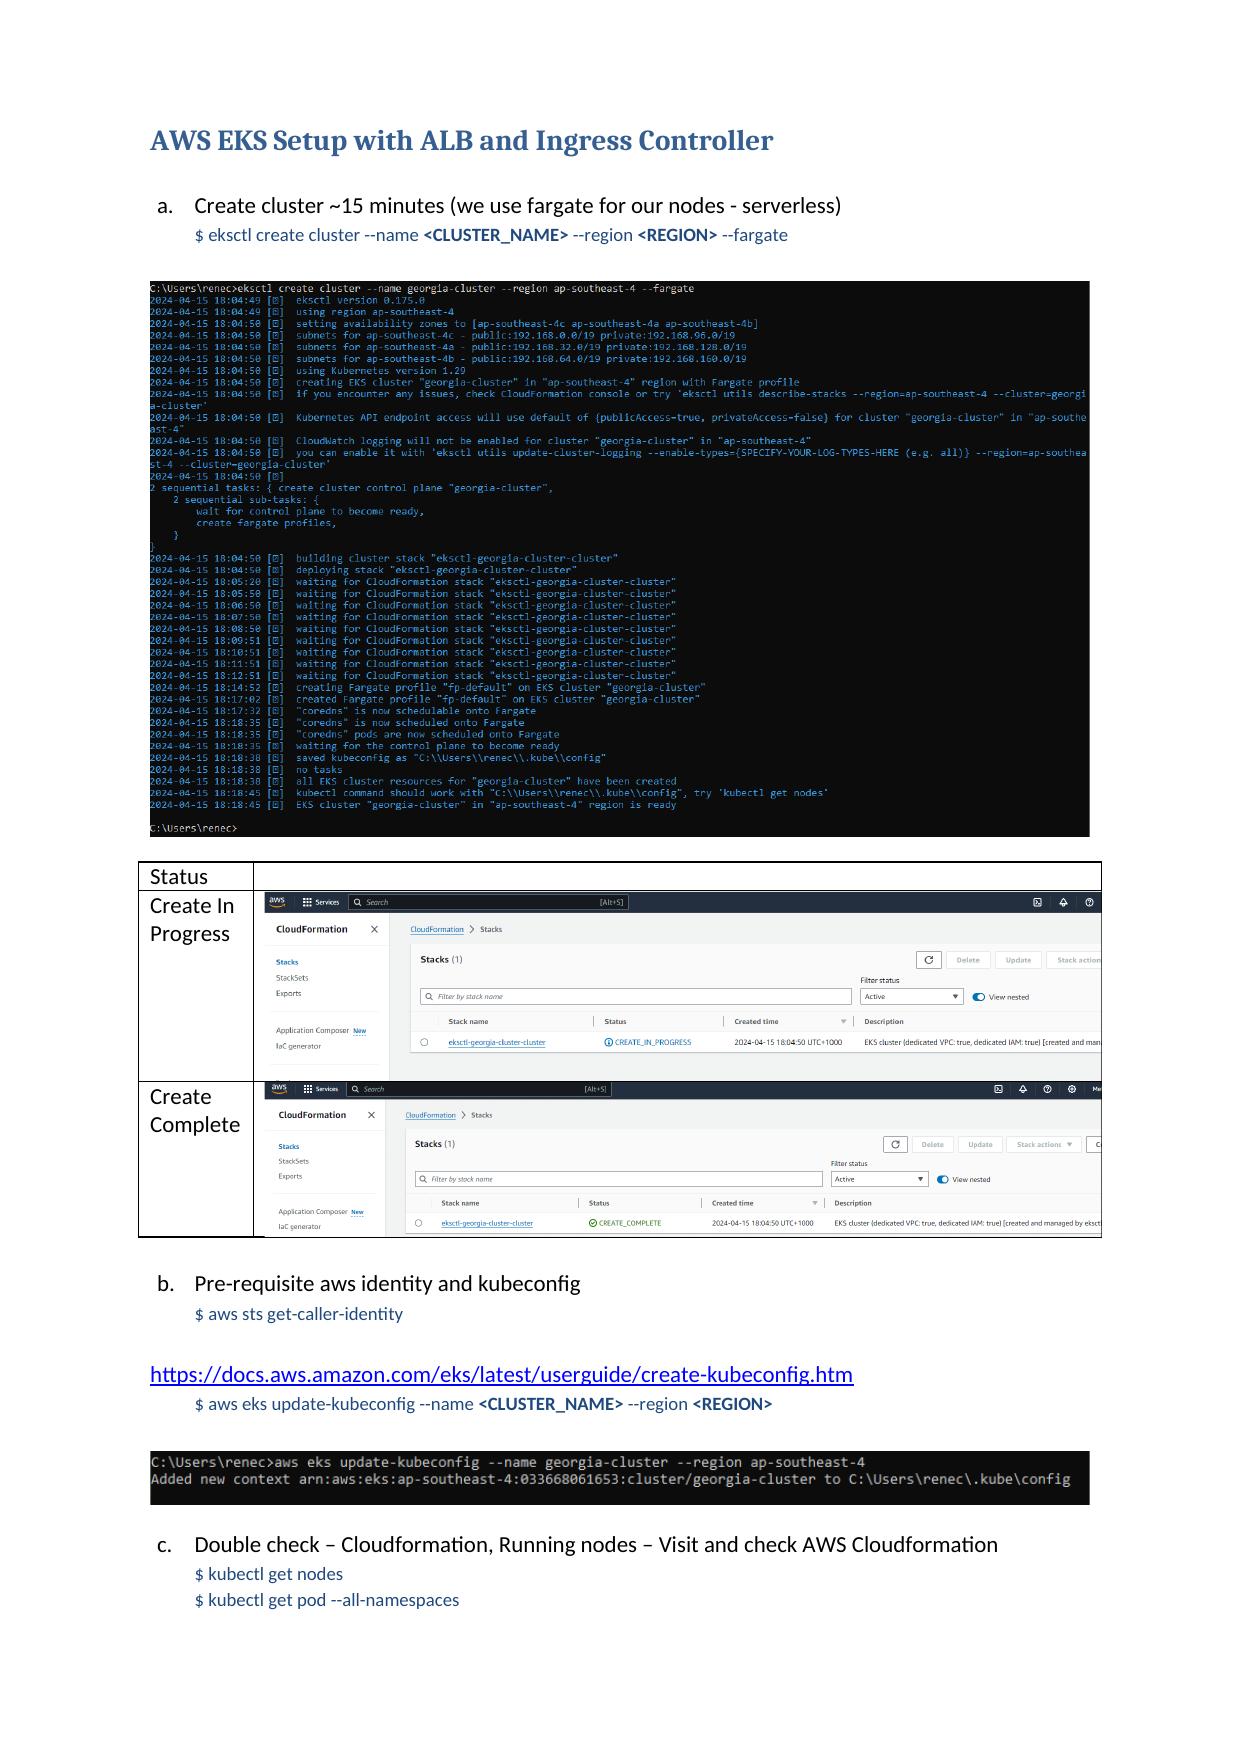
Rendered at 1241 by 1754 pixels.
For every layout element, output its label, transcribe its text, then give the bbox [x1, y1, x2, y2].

table_cell Create In Progress [139, 891, 253, 1081]
picture [264, 1082, 1102, 1237]
table_header [254, 863, 1101, 890]
text https://docs.aws.amazon.com/eks/latest/userguide/create-kubeconfig.htm [150, 1360, 1090, 1388]
list $ kubectl get nodes [194, 1562, 1090, 1585]
list Create cluster ~15 minutes (we use fargate for our nodes - serverless) [157, 191, 1090, 219]
picture [264, 891, 1102, 1081]
list Pre-requisite aws identity and kubeconfig [157, 1269, 1090, 1298]
list Double check – Cloudformation, Running nodes – Visit and check AWS Cloudformation [157, 1530, 1090, 1558]
picture [150, 1451, 1090, 1505]
subtitle AWS EKS Setup with ALB and Ingress Controller [150, 124, 1090, 157]
list $ eksctl create cluster --name <CLUSTER_NAME> --region <REGION> --fargate [194, 223, 1090, 246]
list $ aws eks update-kubeconfig --name <CLUSTER_NAME> --region <REGION> [194, 1392, 1090, 1415]
picture [150, 281, 1090, 837]
list $ aws sts get-caller-identity [194, 1302, 1090, 1325]
table_cell [254, 1082, 264, 1236]
table_cell Create Complete [139, 1082, 253, 1236]
table_header Status [139, 863, 253, 890]
list $ kubectl get pod --all-namespaces [194, 1588, 1090, 1611]
table_cell [254, 891, 264, 1081]
